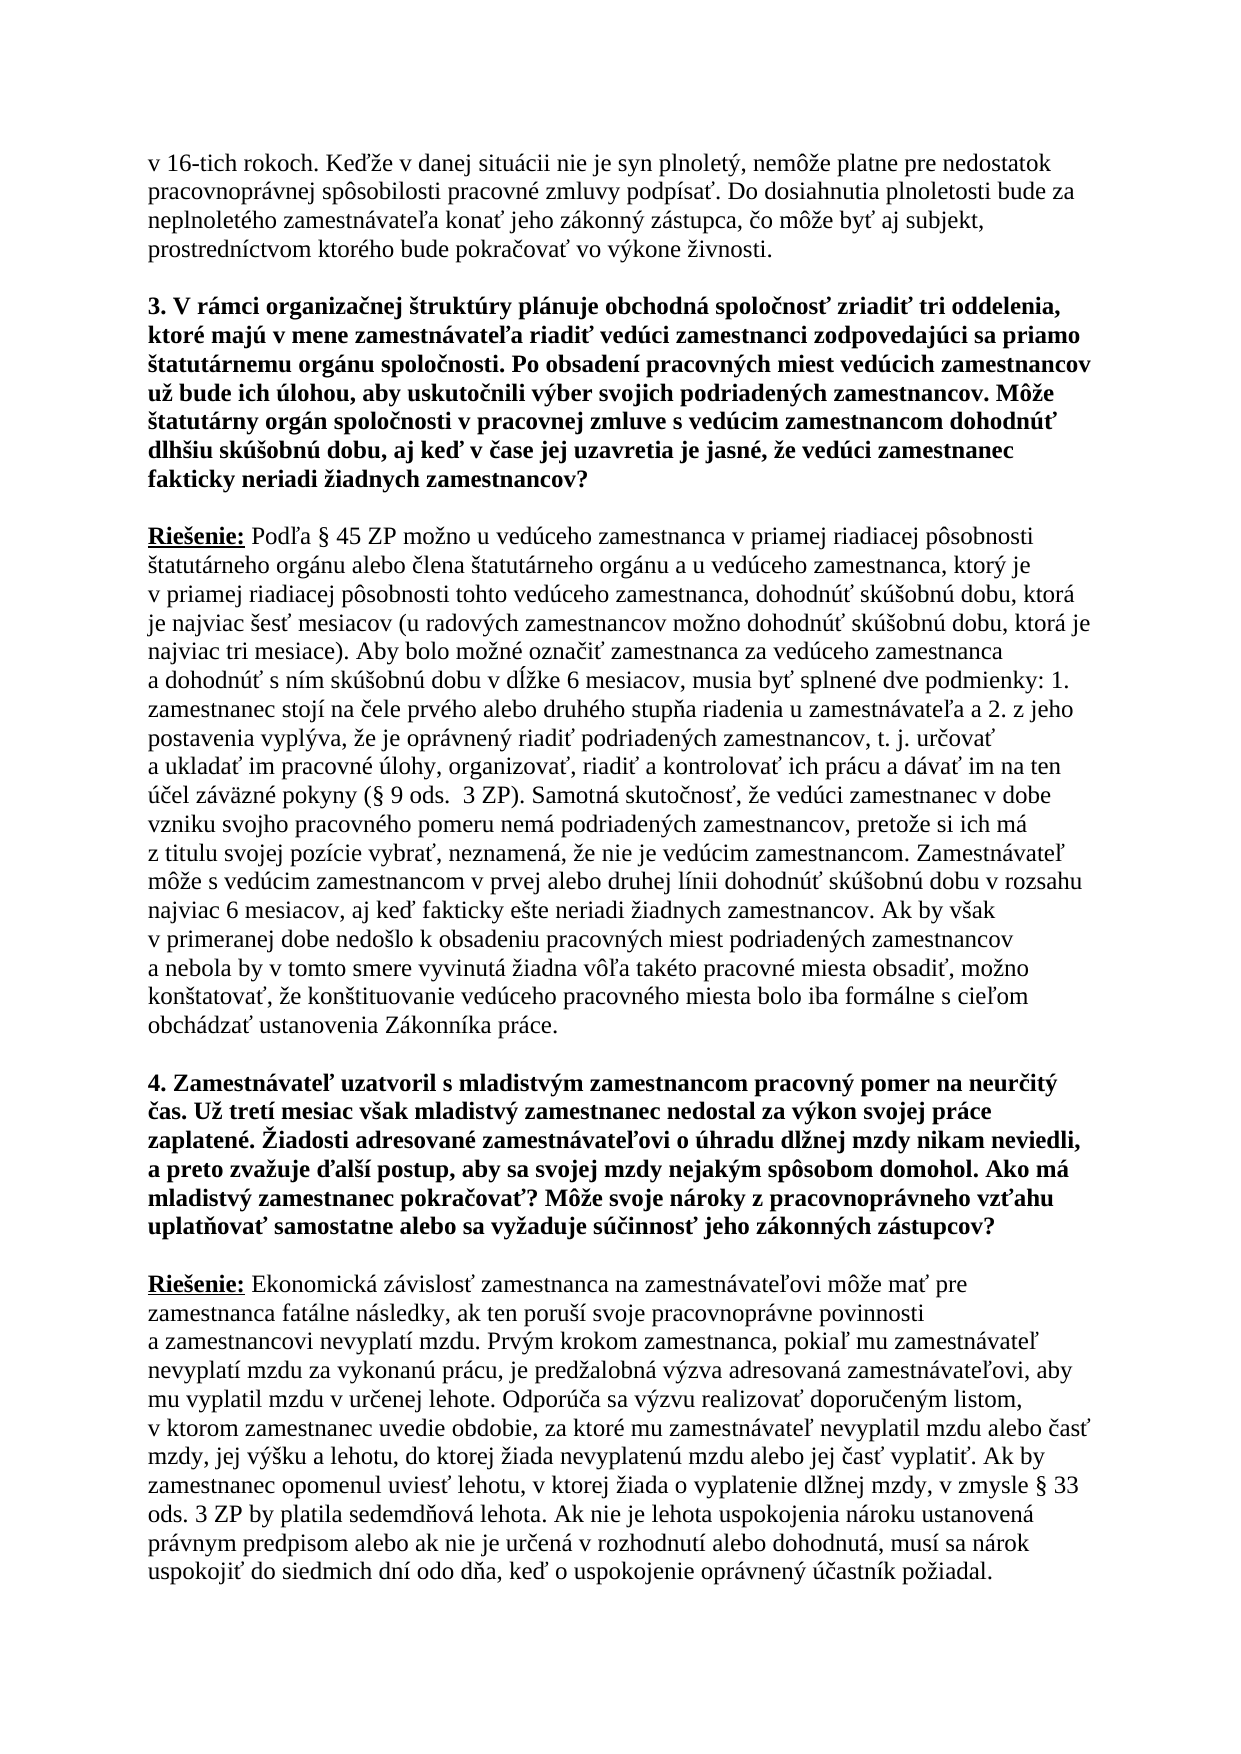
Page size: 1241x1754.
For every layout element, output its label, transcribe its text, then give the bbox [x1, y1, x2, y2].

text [148, 148, 1093, 263]
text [148, 1269, 1093, 1585]
text 3. V rámci organizačnej štruktúry plánuje obchodná spoločnosť zriadiť tri oddelenia, ktoré majú v mene zamestnávateľa riadiť vedúci zamestnanci zodpovedajúci sa priamo štatutárnemu orgánu spoločnosti. Po obsadení pracovných miest vedúcich zamestnancov už bude ich úlohou, aby uskutočnili výber svojich podriadených zamestnancov. Môže štatutárny orgán spoločnosti v pracovnej zmluve s vedúcim zamestnancom dohodnúť dlhšiu skúšobnú dobu, aj keď v čase jej uzavretia je jasné, že vedúci zamestnanec fakticky neriadi žiadnych zamestnancov? [148, 291, 1093, 493]
text Riešenie: Podľa § 45 ZP možno u vedúceho zamestnanca v priamej riadiacej pôsobnosti štatutárneho orgánu alebo člena štatutárneho orgánu a u vedúceho zamestnanca, ktorý je v priamej riadiacej pôsobnosti tohto vedúceho zamestnanca, dohodnúť skúšobnú dobu, ktorá je najviac šesť mesiacov (u radových zamestnancov možno dohodnúť skúšobnú dobu, ktorá je najviac tri mesiace). Aby bolo možné označiť zamestnanca za vedúceho zamestnanca a dohodnúť s ním skúšobnú dobu v dĺžke 6 mesiacov, musia byť splnené dve podmienky: 1. zamestnanec stojí na čele prvého alebo druhého stupňa riadenia u zamestnávateľa a 2. z jeho postavenia vyplýva, že je oprávnený riadiť podriadených zamestnancov, t. j. určovať a ukladať im pracovné úlohy, organizovať, riadiť a kontrolovať ich prácu a dávať im na ten účel záväzné pokyny (§ 9 ods. 3 ZP). Samotná skutočnosť, že vedúci zamestnanec v dobe vzniku svojho pracovného pomeru nemá podriadených zamestnancov, pretože si ich má z titulu svojej pozície vybrať, neznamená, že nie je vedúcim zamestnancom. Zamestnávateľ môže s vedúcim zamestnancom v prvej alebo druhej línii dohodnúť skúšobnú dobu v rozsahu najviac 6 mesiacov, aj keď fakticky ešte neriadi žiadnych zamestnancov. Ak by však v primeranej dobe nedošlo k obsadeniu pracovných miest podriadených zamestnancov a nebola by v tomto smere vyvinutá žiadna vôľa takéto pracovné miesta obsadiť, možno konštatovať, že konštituovanie vedúceho pracovného miesta bolo iba formálne s cieľom obchádzať ustanovenia Zákonníka práce. [148, 521, 1093, 1039]
text 4. Zamestnávateľ uzatvoril s mladistvým zamestnancom pracovný pomer na neurčitý čas. Už tretí mesiac však mladistvý zamestnanec nedostal za výkon svojej práce zaplatené. Žiadosti adresované zamestnávateľovi o úhradu dlžnej mzdy nikam neviedli, a preto zvažuje ďalší postup, aby sa svojej mzdy nejakým spôsobom domohol. Ako má mladistvý zamestnanec pokračovať? Môže svoje nároky z pracovnoprávneho vzťahu uplatňovať samostatne alebo sa vyžaduje súčinnosť jeho zákonných zástupcov? [148, 1068, 1093, 1240]
